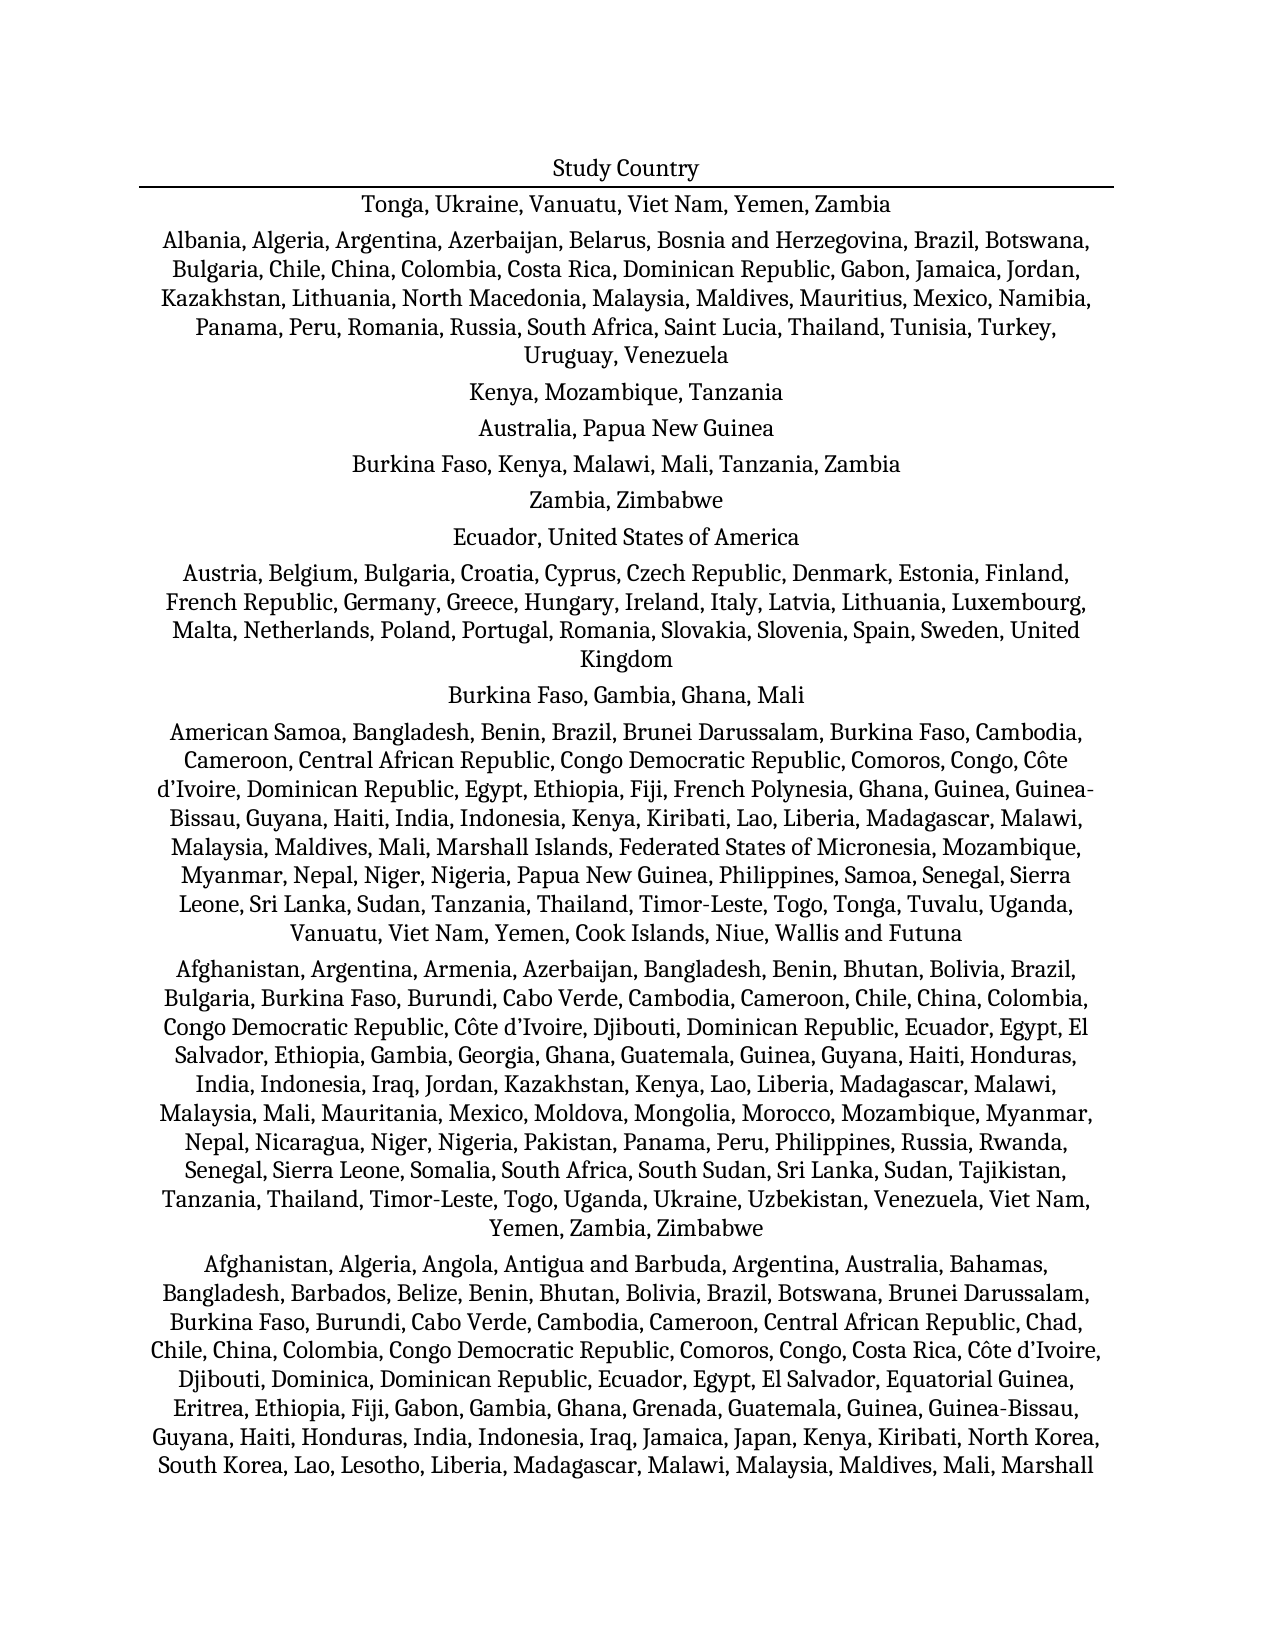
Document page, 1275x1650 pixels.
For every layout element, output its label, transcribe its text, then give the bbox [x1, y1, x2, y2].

table_cell Ecuador, United States of America [139, 519, 1114, 555]
table_cell Kenya, Mozambique, Tanzania [139, 374, 1114, 410]
table_cell Albania, Algeria, Argentina, Azerbaijan, Belarus, Bosnia and Herzegovina, Brazil, Botswana, Bulgaria, Chile, China, Colombia, Costa Rica, Dominican Republic, Gabon, Jamaica, Jordan, Kazakhstan, Lithuania, North Macedonia, Malaysia, Maldives, Mauritius, Mexico, Namibia, Panama, Peru, Romania, Russia, South Africa, Saint Lucia, Thailand, Tunisia, Turkey, Uruguay, Venezuela [139, 223, 1114, 374]
table_cell American Samoa, Bangladesh, Benin, Brazil, Brunei Darussalam, Burkina Faso, Cambodia, Cameroon, Central African Republic, Congo Democratic Republic, Comoros, Congo, Côte d’Ivoire, Dominican Republic, Egypt, Ethiopia, Fiji, French Polynesia, Ghana, Guinea, Guinea-Bissau, Guyana, Haiti, India, Indonesia, Kenya, Kiribati, Lao, Liberia, Madagascar, Malawi, Malaysia, Maldives, Mali, Marshall Islands, Federated States of Micronesia, Mozambique, Myanmar, Nepal, Niger, Nigeria, Papua New Guinea, Philippines, Samoa, Senegal, Sierra Leone, Sri Lanka, Sudan, Tanzania, Thailand, Timor-Leste, Togo, Tonga, Tuvalu, Uganda, Vanuatu, Viet Nam, Yemen, Cook Islands, Niue, Wallis and Futuna [139, 714, 1114, 951]
table_cell Afghanistan, Argentina, Armenia, Azerbaijan, Bangladesh, Benin, Bhutan, Bolivia, Brazil, Bulgaria, Burkina Faso, Burundi, Cabo Verde, Cambodia, Cameroon, Chile, China, Colombia, Congo Democratic Republic, Côte d’Ivoire, Djibouti, Dominican Republic, Ecuador, Egypt, El Salvador, Ethiopia, Gambia, Georgia, Ghana, Guatemala, Guinea, Guyana, Haiti, Honduras, India, Indonesia, Iraq, Jordan, Kazakhstan, Kenya, Lao, Liberia, Madagascar, Malawi, Malaysia, Mali, Mauritania, Mexico, Moldova, Mongolia, Morocco, Mozambique, Myanmar, Nepal, Nicaragua, Niger, Nigeria, Pakistan, Panama, Peru, Philippines, Russia, Rwanda, Senegal, Sierra Leone, Somalia, South Africa, South Sudan, Sri Lanka, Sudan, Tajikistan, Tanzania, Thailand, Timor-Leste, Togo, Uganda, Ukraine, Uzbekistan, Venezuela, Viet Nam, Yemen, Zambia, Zimbabwe [139, 951, 1114, 1246]
table_header Study Country [139, 150, 1114, 186]
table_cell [139, 1246, 1114, 1480]
table_cell Austria, Belgium, Bulgaria, Croatia, Cyprus, Czech Republic, Denmark, Estonia, Finland, French Republic, Germany, Greece, Hungary, Ireland, Italy, Latvia, Lithuania, Luxembourg, Malta, Netherlands, Poland, Portugal, Romania, Slovakia, Slovenia, Spain, Sweden, United Kingdom [139, 555, 1114, 677]
table_cell Burkina Faso, Kenya, Malawi, Mali, Tanzania, Zambia [139, 446, 1114, 482]
table_cell Burkina Faso, Gambia, Ghana, Mali [139, 678, 1114, 714]
table_cell Zambia, Zimbabwe [139, 483, 1114, 519]
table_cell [139, 188, 1114, 222]
table_cell Australia, Papua New Guinea [139, 410, 1114, 446]
